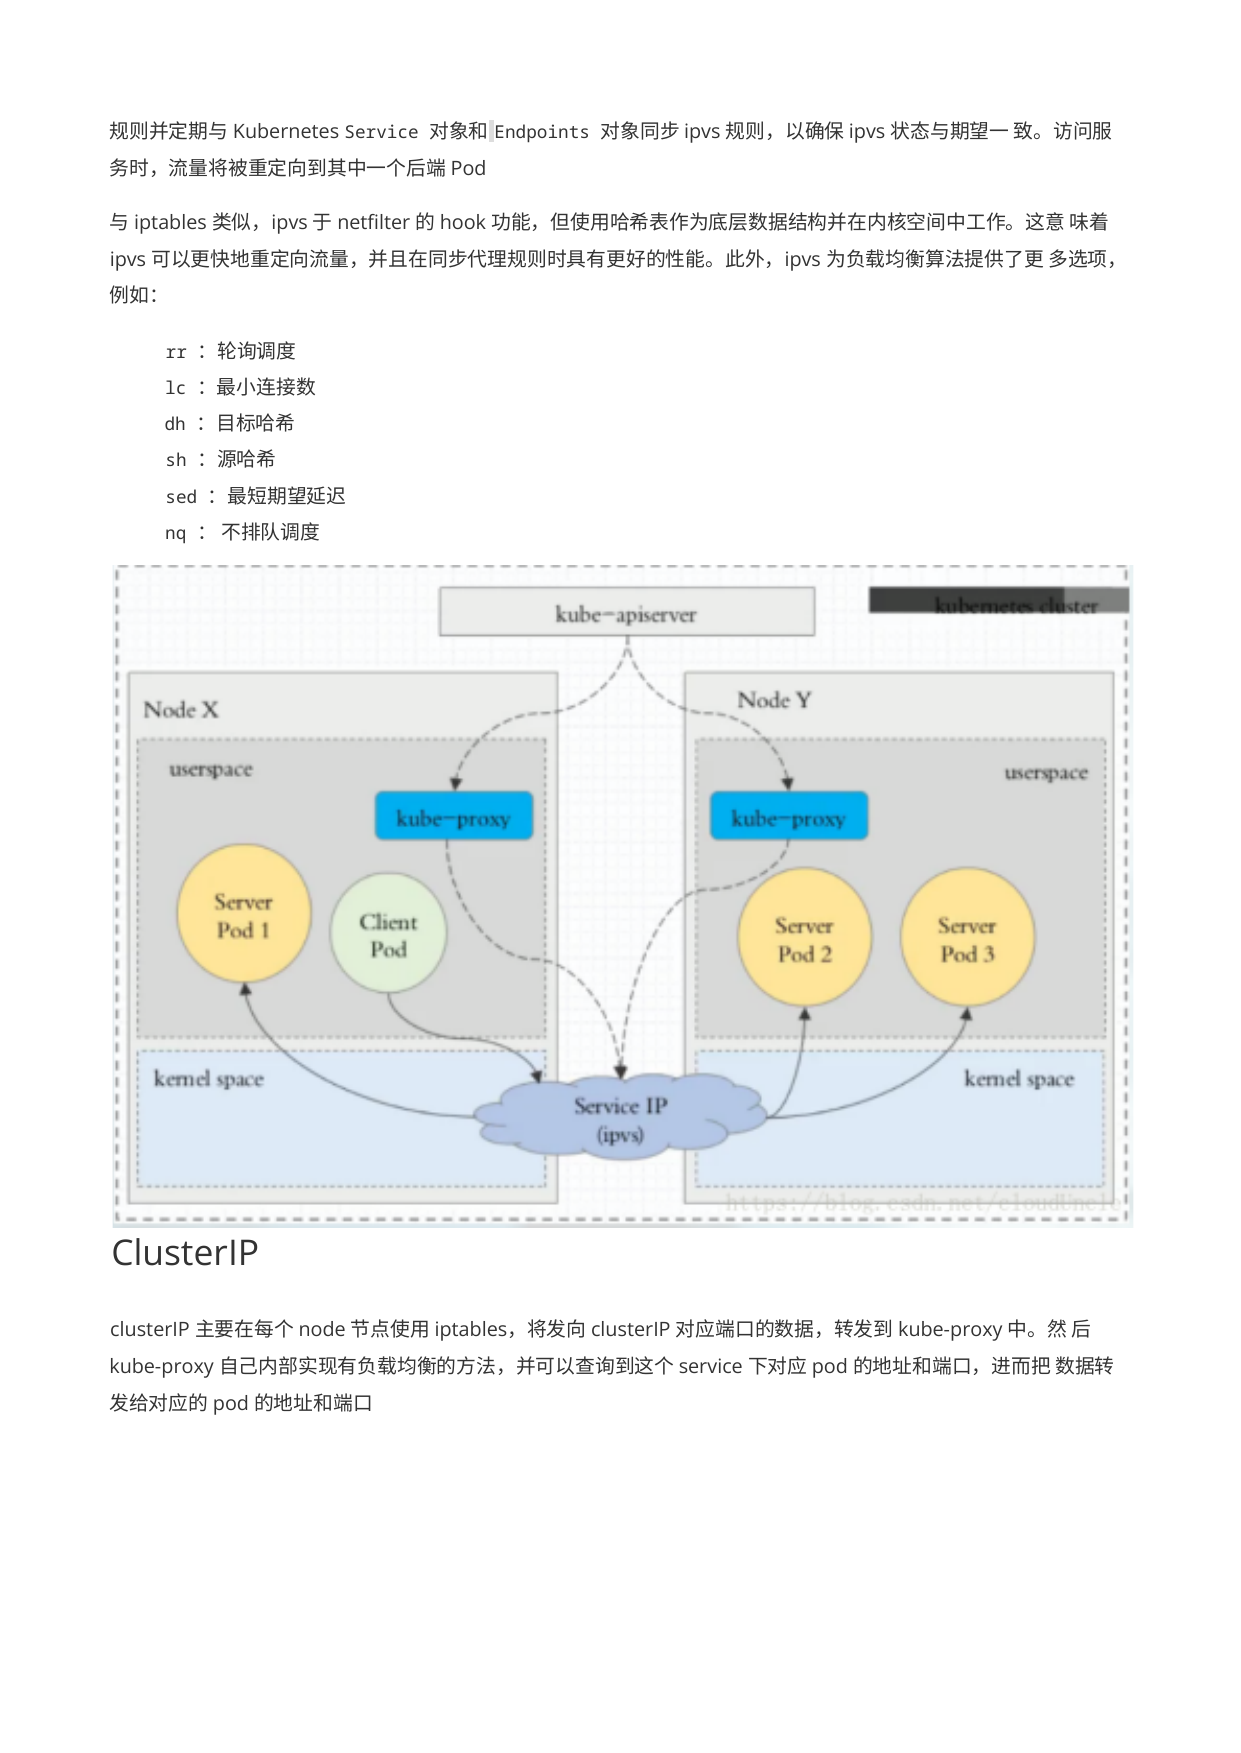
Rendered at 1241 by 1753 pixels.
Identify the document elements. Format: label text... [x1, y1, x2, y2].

text dh ：目标哈希 [164, 408, 1137, 436]
text rr ：轮询调度 [165, 336, 1137, 364]
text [109, 115, 1116, 181]
picture [112, 565, 1134, 1228]
text sh ：源哈希 [165, 444, 1137, 473]
text 与 iptables 类似，ipvs 于 netfilter 的 hook 功能，但使用哈希表作为底层数据结构并在内核空间中工作。这意 味着 ipvs 可以更快地重定向流量，并且在同步代理规则时具有更好的性能。此外，ipvs 为负载均衡算法提供了更 多选项，例如： [109, 206, 1127, 308]
text nq ： 不排队调度 [165, 516, 1137, 545]
text ClusterIP [111, 1228, 1137, 1276]
text sed ：最短期望延迟 [165, 480, 1137, 509]
text lc ：最小连接数 [165, 372, 1137, 400]
text clusterIP 主要在每个 node 节点使用 iptables，将发向 clusterIP 对应端口的数据，转发到 kube-proxy 中。然 后 kube-proxy 自己内部实现有负载均衡的方法，并可以查询到这个 service 下对应 pod 的地址和端口，进而把 数据转发给对应的 pod 的地址和端口 [109, 1314, 1133, 1416]
